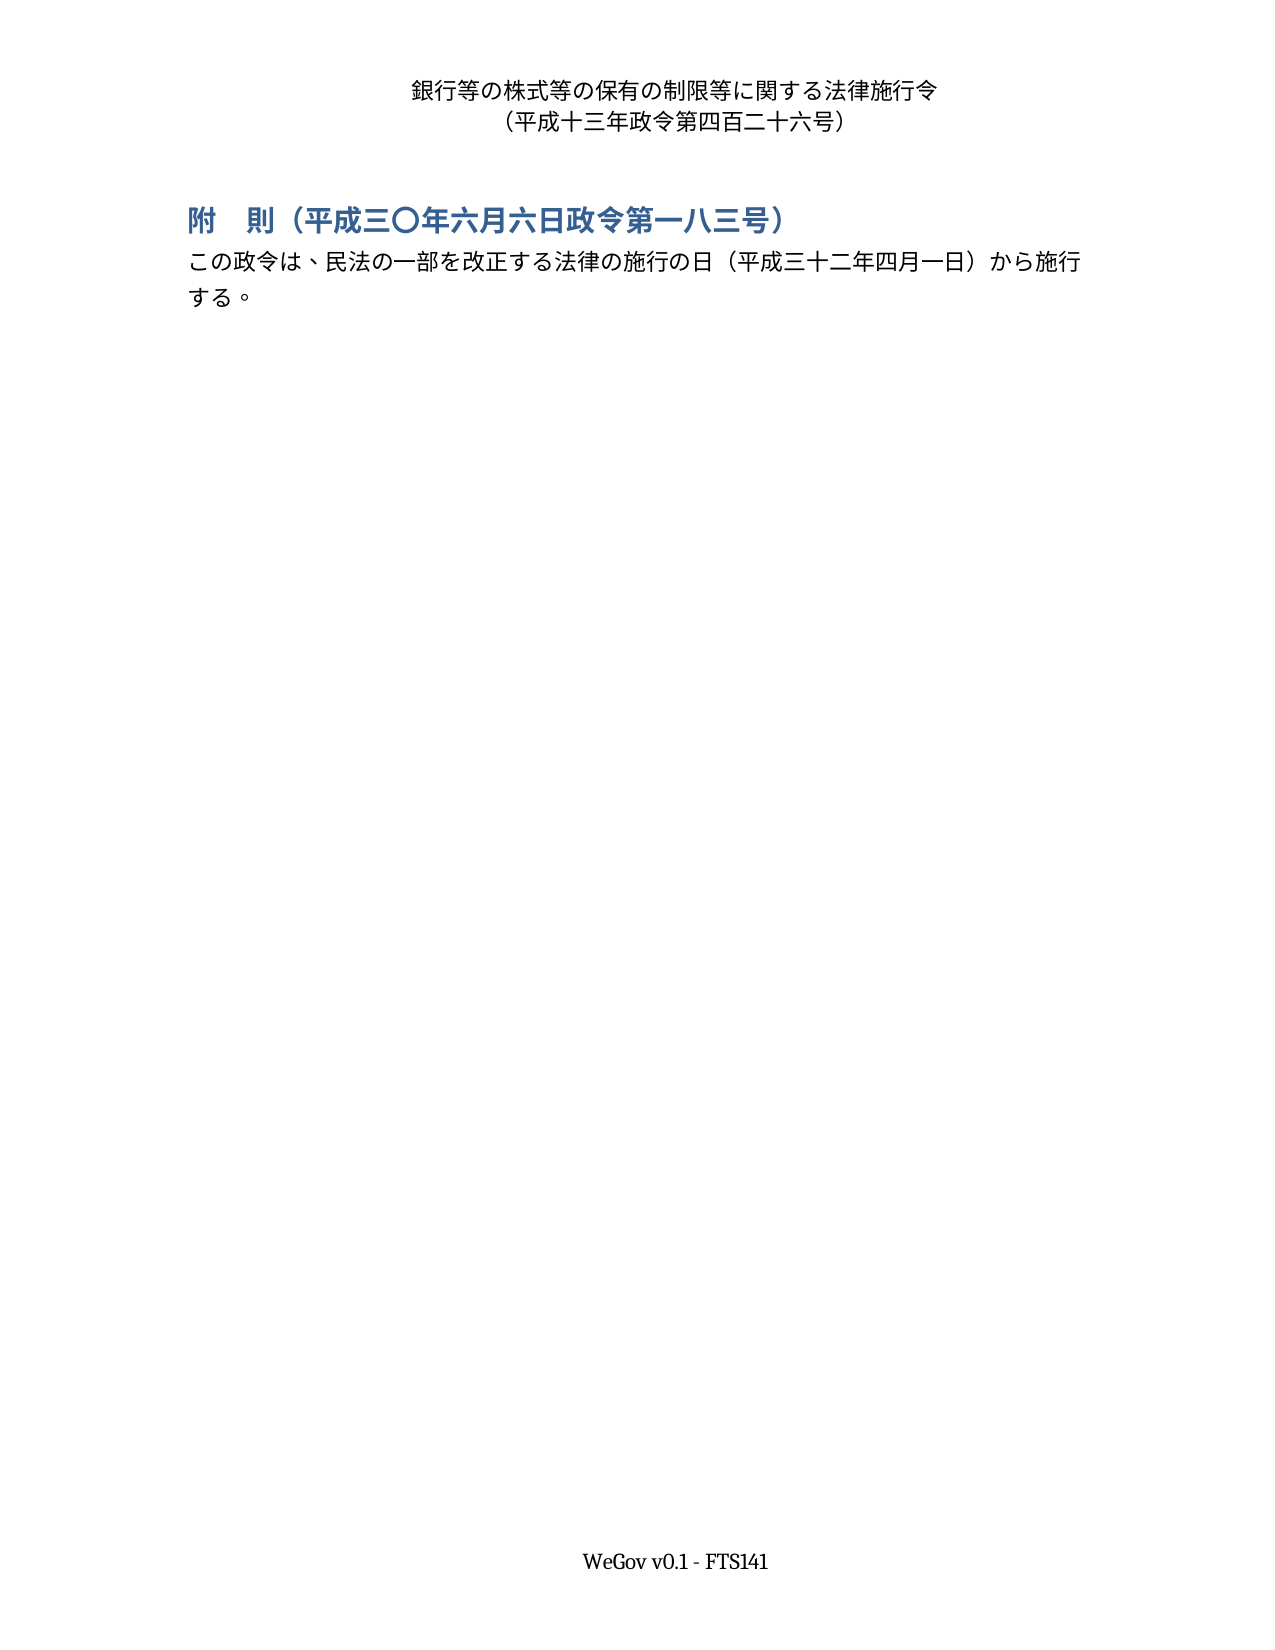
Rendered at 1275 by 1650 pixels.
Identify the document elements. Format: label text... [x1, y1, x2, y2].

text この政令は、民法の一部を改正する法律の施行の日（平成三十二年四月一日）から施行する。 [187, 246, 1087, 313]
subtitle 附 則（平成三〇年六月六日政令第一八三号） [187, 200, 1087, 240]
